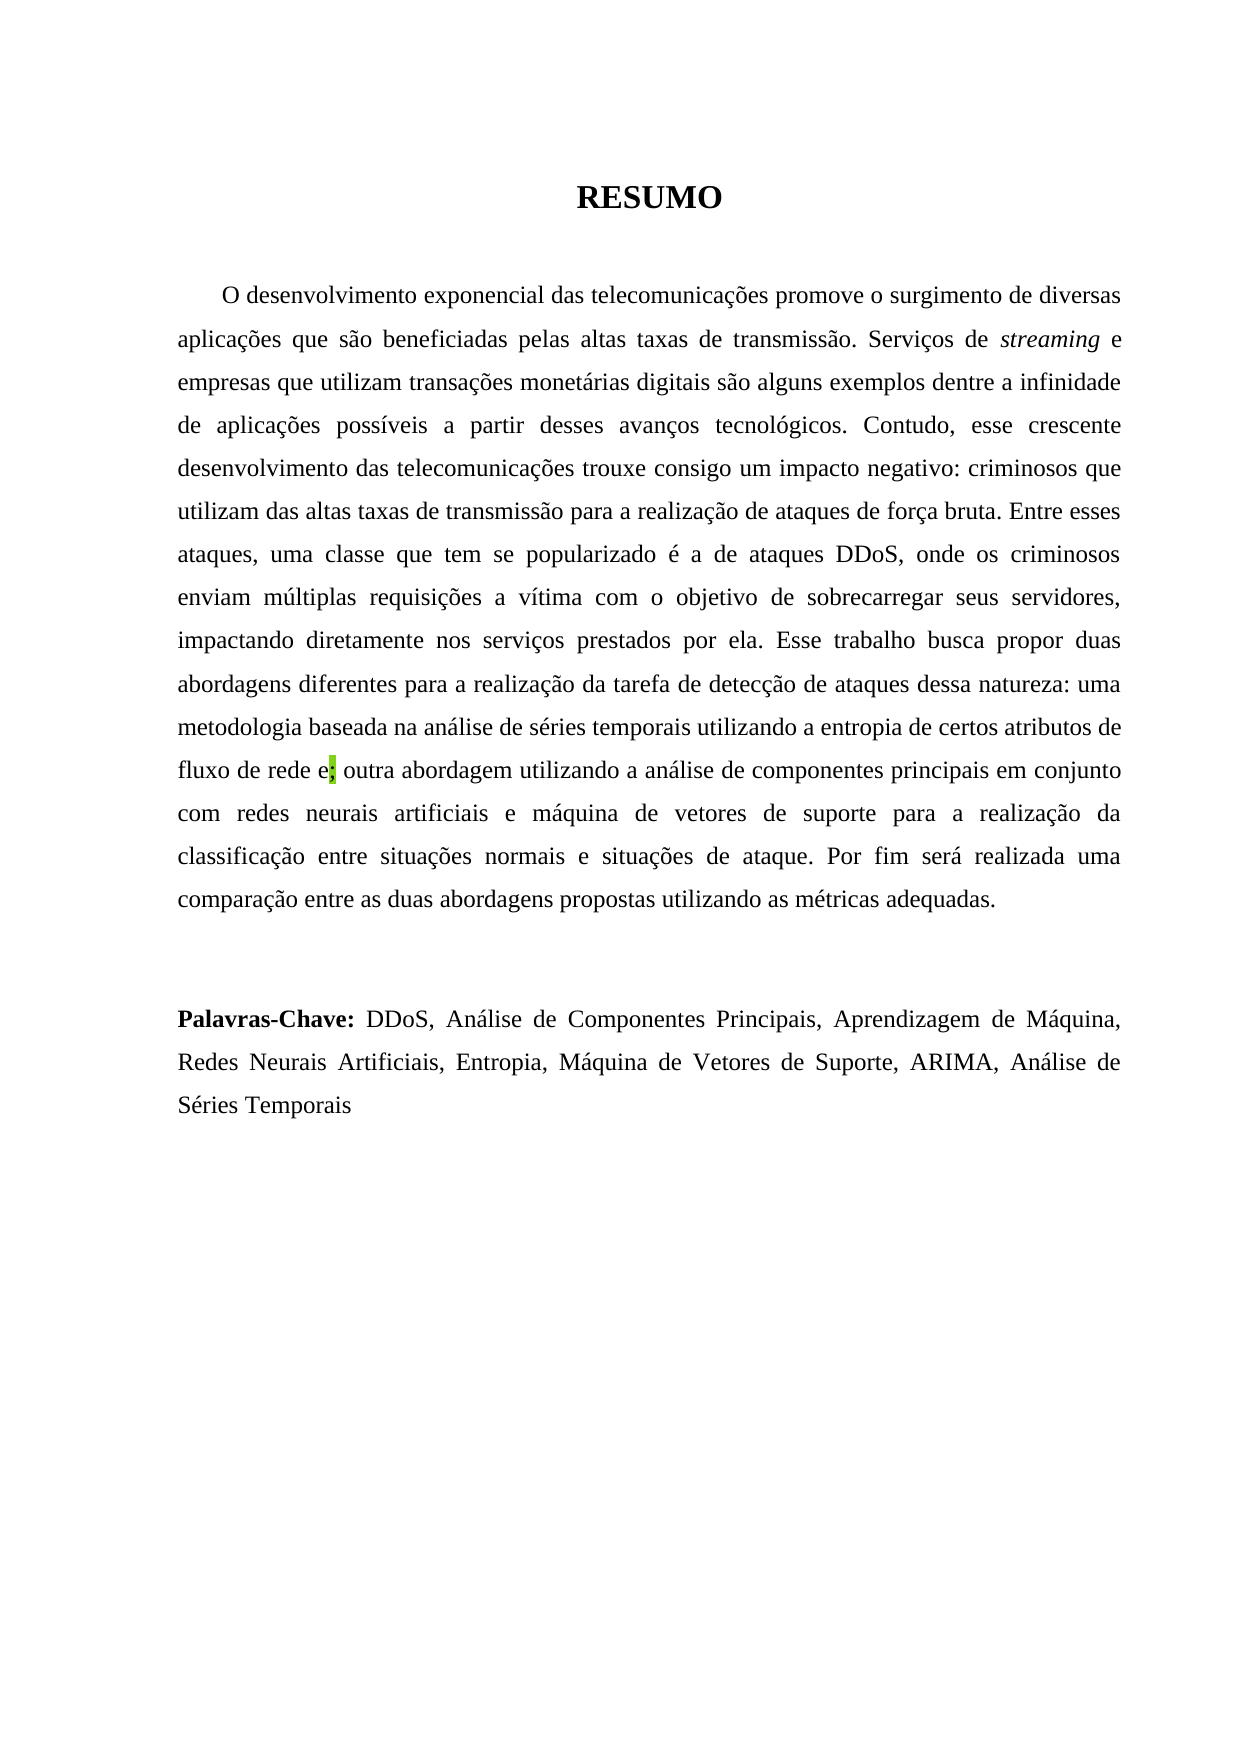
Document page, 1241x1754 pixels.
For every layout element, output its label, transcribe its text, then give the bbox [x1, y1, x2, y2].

text RESUMO [177, 177, 1122, 216]
text Palavras-Chave: DDoS, Análise de Componentes Principais, Aprendizagem de Máquina, Redes Neurais Artificiais, Entropia, Máquina de Vetores de Suporte, ARIMA, Análise de Séries Temporais [177, 1004, 1122, 1119]
text O desenvolvimento exponencial das telecomunicações promove o surgimento de diversas aplicações que são beneficiadas pelas altas taxas de transmissão. Serviços de streaming e empresas que utilizam transações monetárias digitais são alguns exemplos dentre a infinidade de aplicações possíveis a partir desses avanços tecnológicos. Contudo, esse crescente desenvolvimento das telecomunicações trouxe consigo um impacto negativo: criminosos que utilizam das altas taxas de transmissão para a realização de ataques de força bruta. Entre esses ataques, uma classe que tem se popularizado é a de ataques DDoS, onde os criminosos enviam múltiplas requisições a vítima com o objetivo de sobrecarregar seus servidores, impactando diretamente nos serviços prestados por ela. Esse trabalho busca propor duas abordagens diferentes para a realização da tarefa de detecção de ataques dessa natureza: uma metodologia baseada na análise de séries temporais utilizando a entropia de certos atributos de fluxo de rede e; outra abordagem utilizando a análise de componentes principais em conjunto com redes neurais artificiais e máquina de vetores de suporte para a realização da classificação entre situações normais e situações de ataque. Por fim será realizada uma comparação entre as duas abordagens propostas utilizando as métricas adequadas. [177, 281, 1122, 913]
